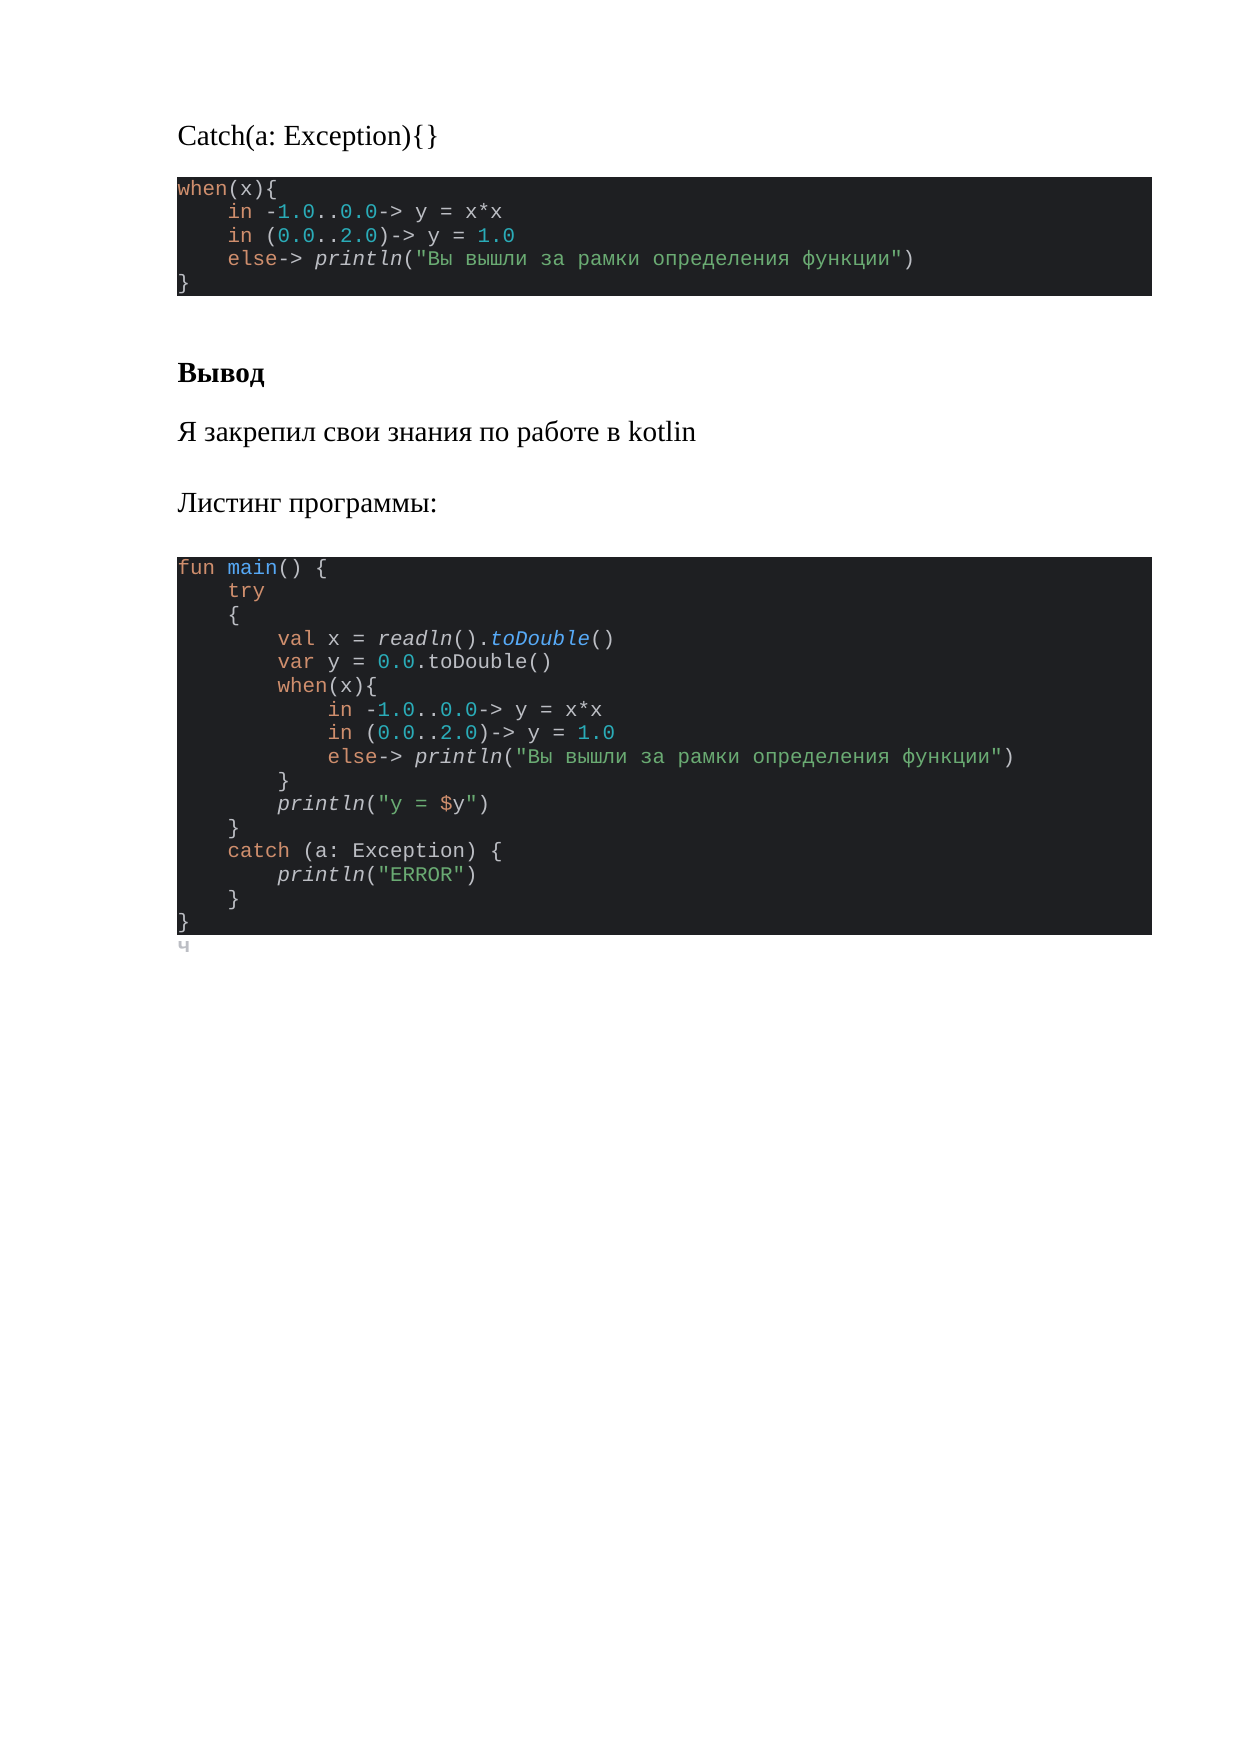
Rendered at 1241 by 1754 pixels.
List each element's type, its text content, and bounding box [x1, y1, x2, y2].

text Листинг программы: [177, 486, 1152, 519]
text Вывод [177, 355, 1152, 389]
text when(x){ in -1.0..0.0-> y = x*x in (0.0..2.0)-> y = 1.0 else-> println("Вы вышли за рамки определения функции") } [177, 177, 1152, 296]
text fun main() { try { val x = readln().toDouble() var y = 0.0.toDouble() when(x){ in -1.0..0.0-> y = x*x in (0.0..2.0)-> y = 1.0 else-> println("Вы вышли за рамки определения функции") } println("y = $y") } catch (a: Exception) { println("ERROR") } } [177, 557, 1152, 935]
text ч [177, 935, 1152, 959]
text Я закрепил свои знания по работе в kotlin [177, 414, 1152, 448]
text Catch(a: Exception){} [177, 118, 1152, 152]
